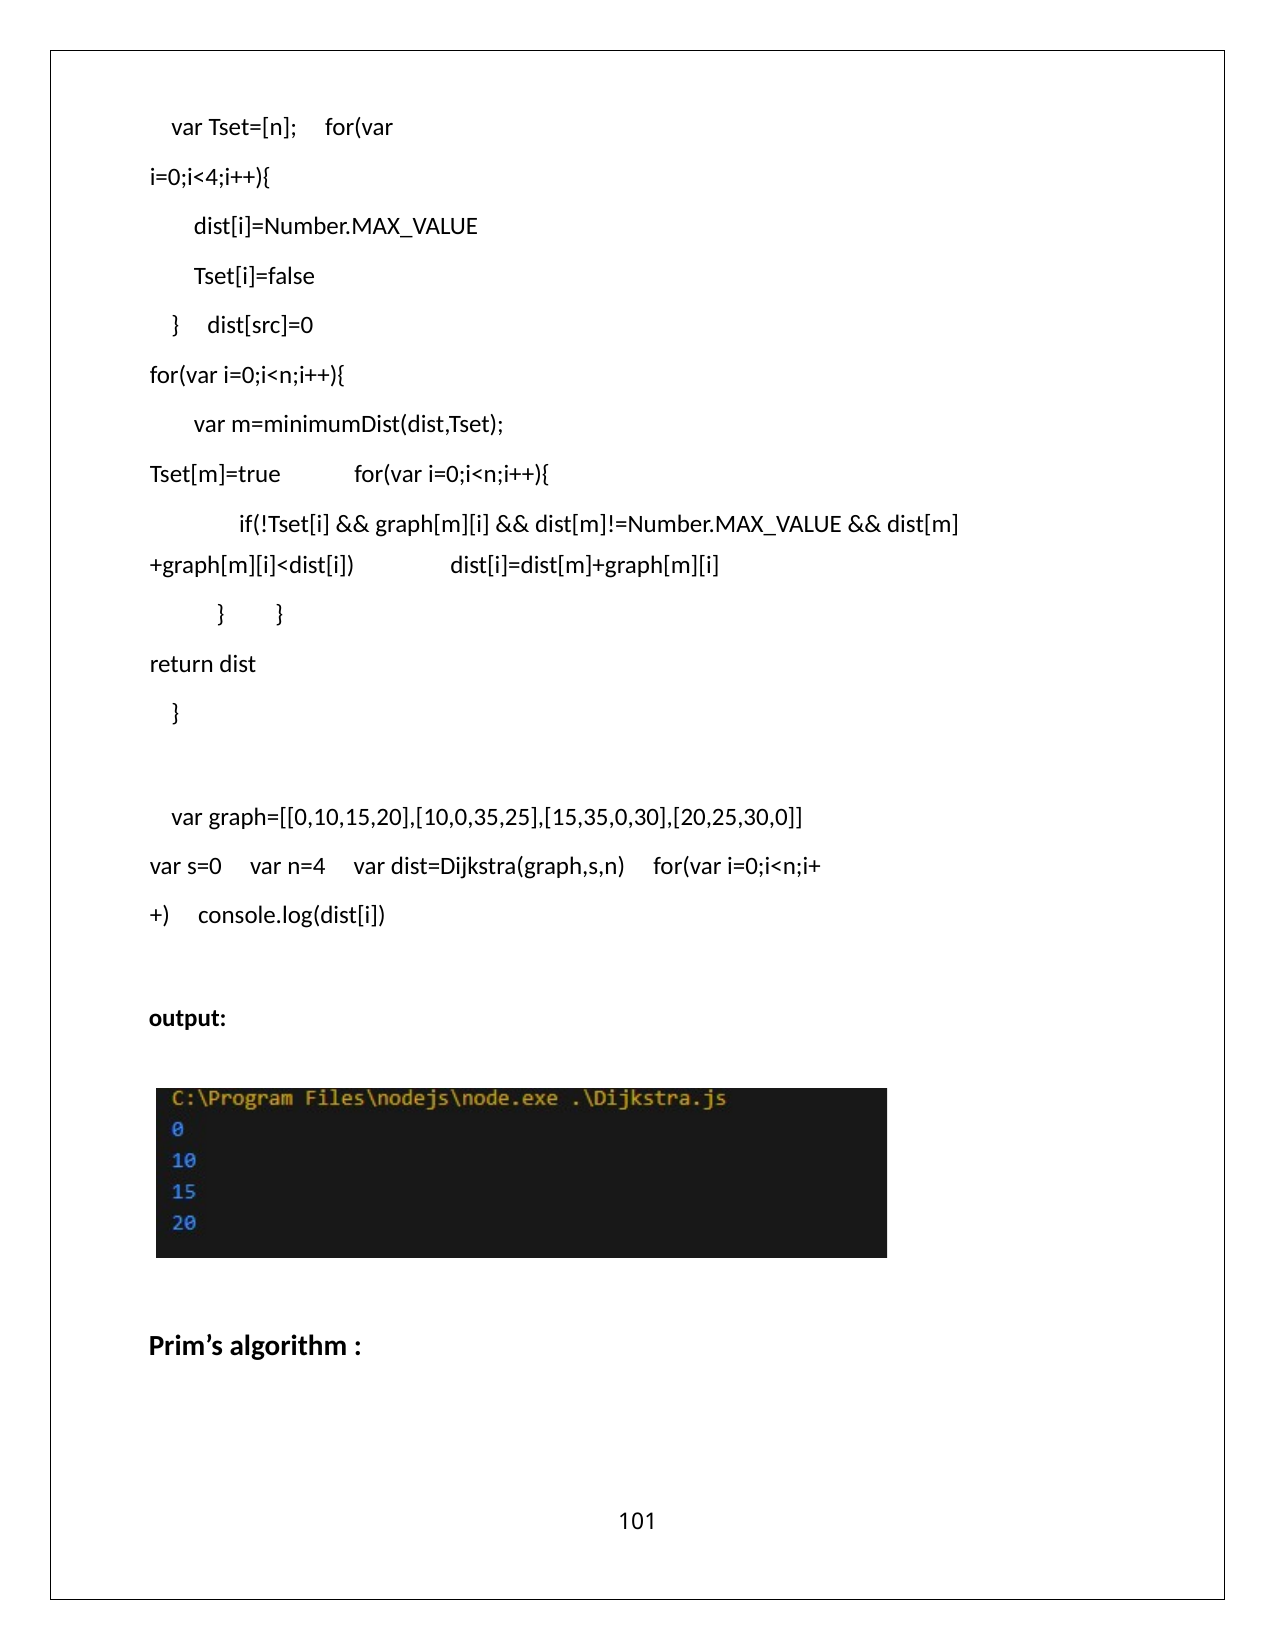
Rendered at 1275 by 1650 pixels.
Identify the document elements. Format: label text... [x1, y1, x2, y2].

text var graph=[[0,10,15,20],[10,0,35,25],[15,35,0,30],[20,25,30,0]] var s=0 var n=4 var dist=Dijkstra(graph,s,n) for(var i=0;i<n;i++) console.log(dist[i]) [148, 801, 836, 930]
text if(!Tset[i] && graph[m][i] && dist[m]!=Number.MAX_VALUE && dist[m]+graph[m][i]<dist[i]) dist[i]=dist[m]+graph[m][i] [148, 508, 1009, 579]
text } [148, 698, 886, 728]
text } } return dist [148, 598, 362, 678]
text var Tset=[n]; for(var i=0;i<4;i++){ [148, 111, 405, 191]
text } dist[src]=0 for(var i=0;i<n;i++){ [148, 309, 398, 389]
text Prim’s algorithm : [148, 1327, 1133, 1363]
picture [156, 1088, 888, 1258]
text var m=minimumDist(dist,Tset); Tset[m]=true for(var i=0;i<n;i++){ [148, 409, 569, 488]
text Tset[i]=false [148, 260, 886, 290]
text output: [148, 1002, 1133, 1033]
text dist[i]=Number.MAX_VALUE [148, 210, 886, 241]
